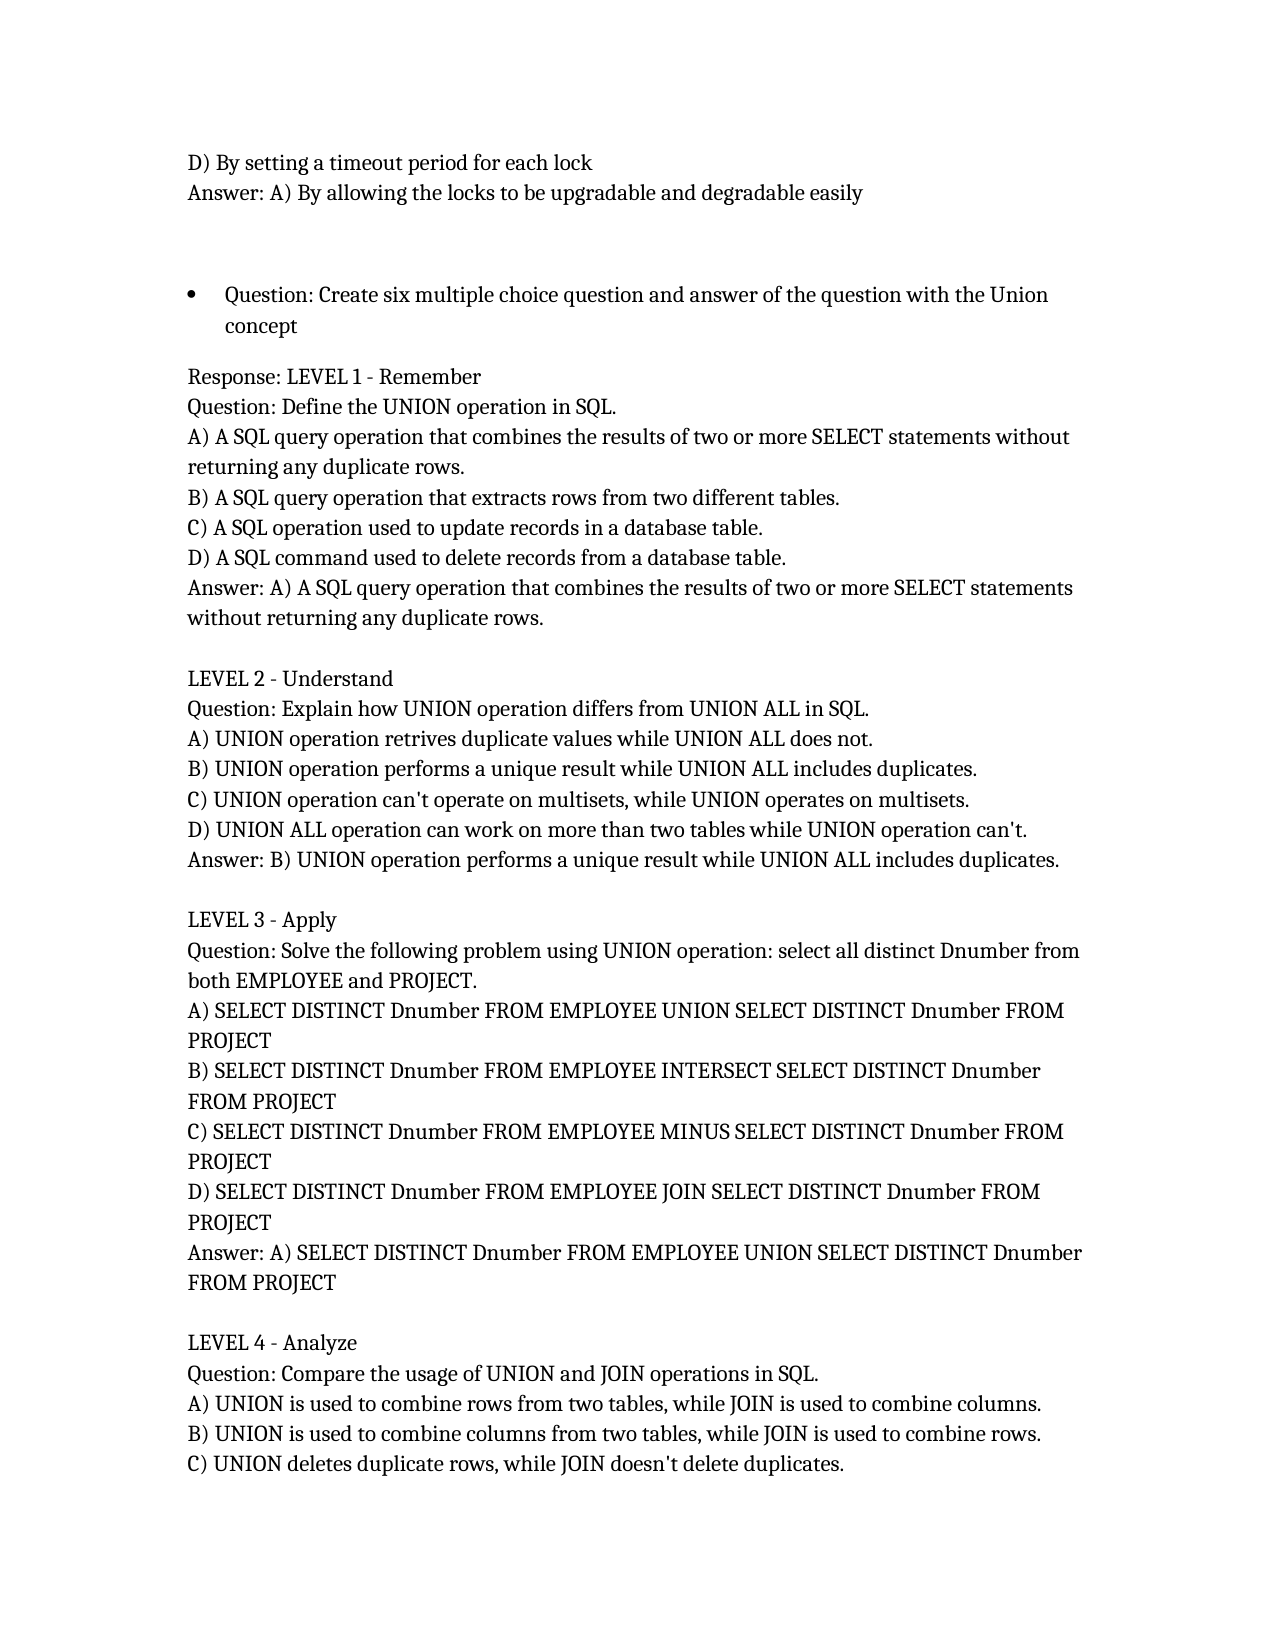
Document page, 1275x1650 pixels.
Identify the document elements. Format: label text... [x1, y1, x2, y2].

list Question: Create six multiple choice question and answer of the question with the Union concept [187, 282, 1087, 339]
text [187, 363, 1087, 1477]
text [187, 150, 1087, 207]
